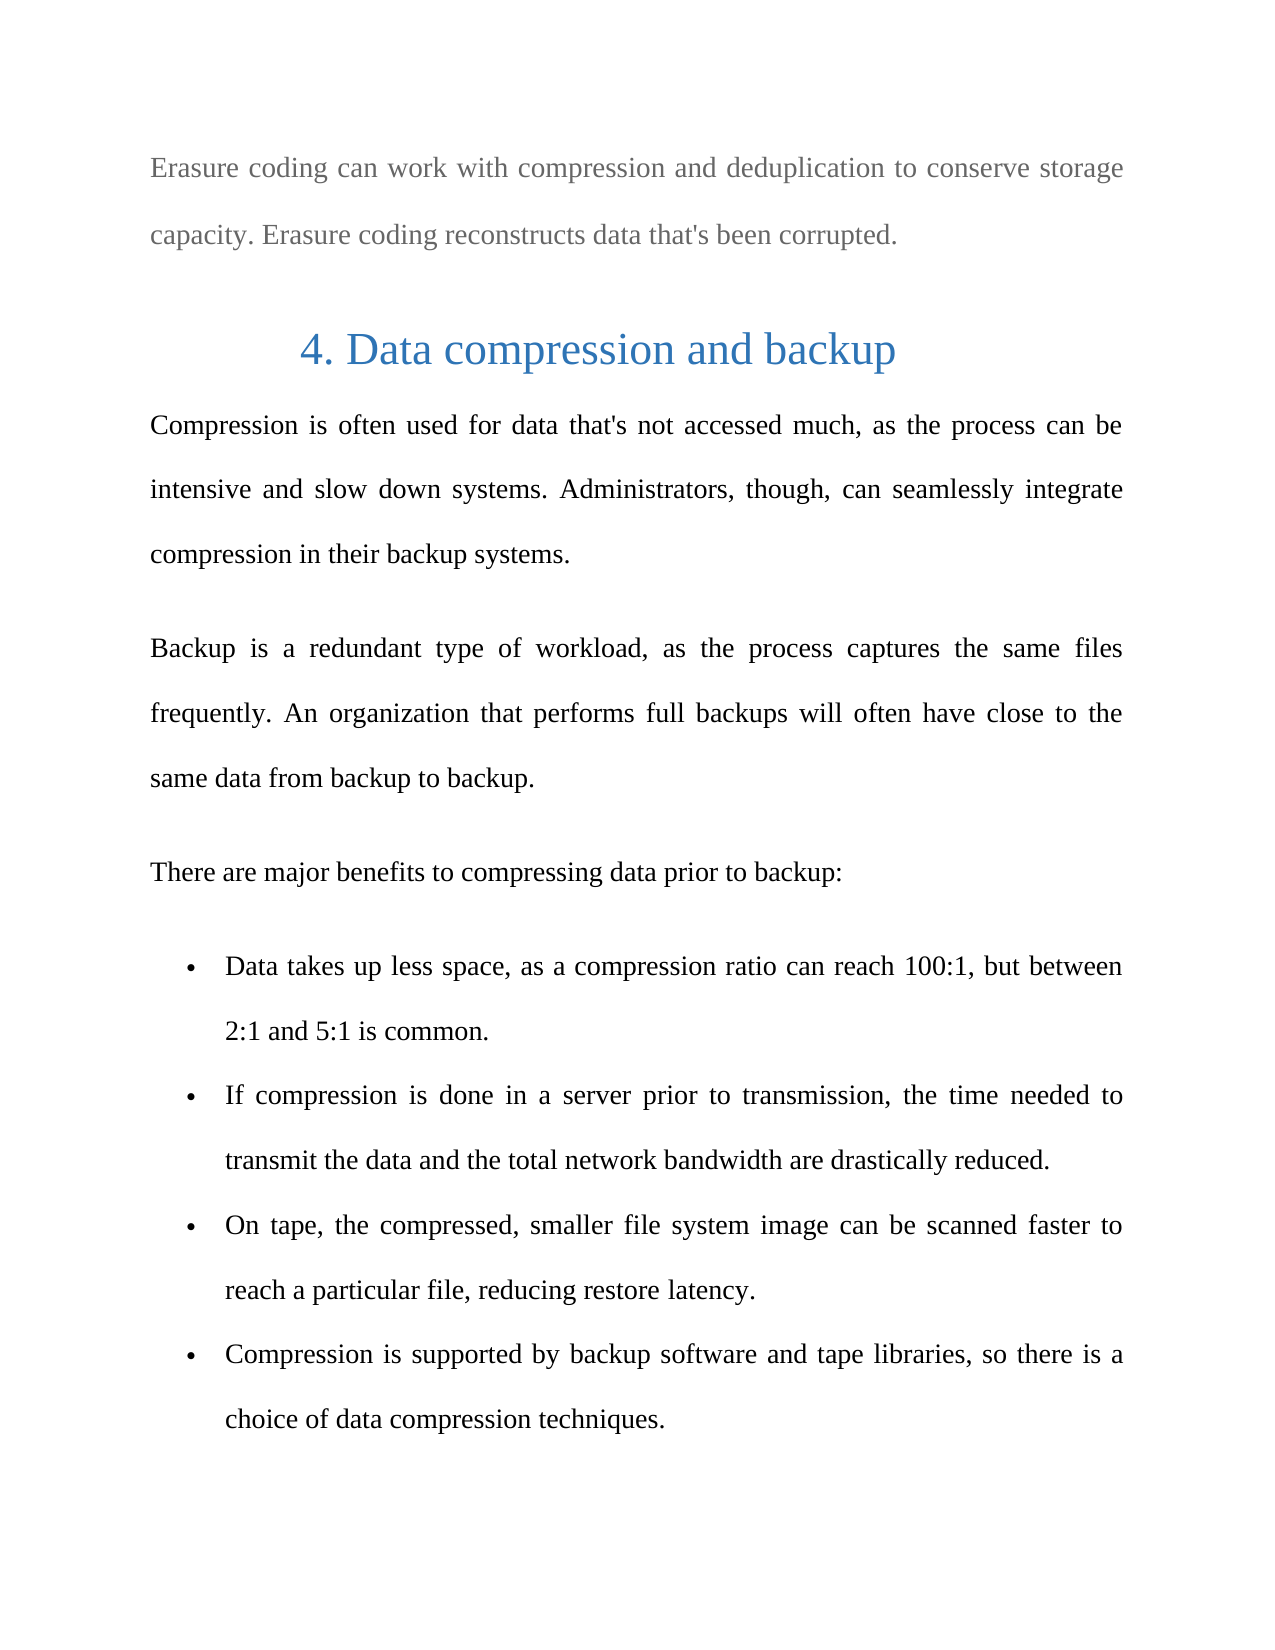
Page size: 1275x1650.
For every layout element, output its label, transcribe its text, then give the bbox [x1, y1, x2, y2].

text There are major benefits to compressing data prior to backup: [150, 855, 1125, 887]
list If compression is done in a server prior to transmission, the time needed to transmit the data and the total network bandwidth are drastically reduced. [187, 1078, 1125, 1176]
list On tape, the compressed, smaller file system image can be scanned faster to reach a particular file, reducing restore latency. [187, 1208, 1125, 1305]
list Data takes up less space, as a compression ratio can reach 100:1, but between 2:1 and 5:1 is common. [187, 949, 1125, 1046]
text Erasure coding can work with compression and deduplication to conserve storage capacity. Erasure coding reconstructs data that's been corrupted. [150, 150, 1125, 251]
text Compression is often used for data that's not accessed much, as the process can be intensive and slow down systems. Administrators, though, can seamlessly integrate compression in their backup systems. [150, 408, 1125, 570]
text Backup is a redundant type of workload, as the process captures the same files frequently. An organization that performs full backups will often have close to the same data from backup to backup. [150, 631, 1125, 793]
list Compression is supported by backup software and tape libraries, so there is a choice of data compression techniques. [187, 1337, 1125, 1435]
subtitle 4. Data compression and backup [225, 322, 1125, 374]
